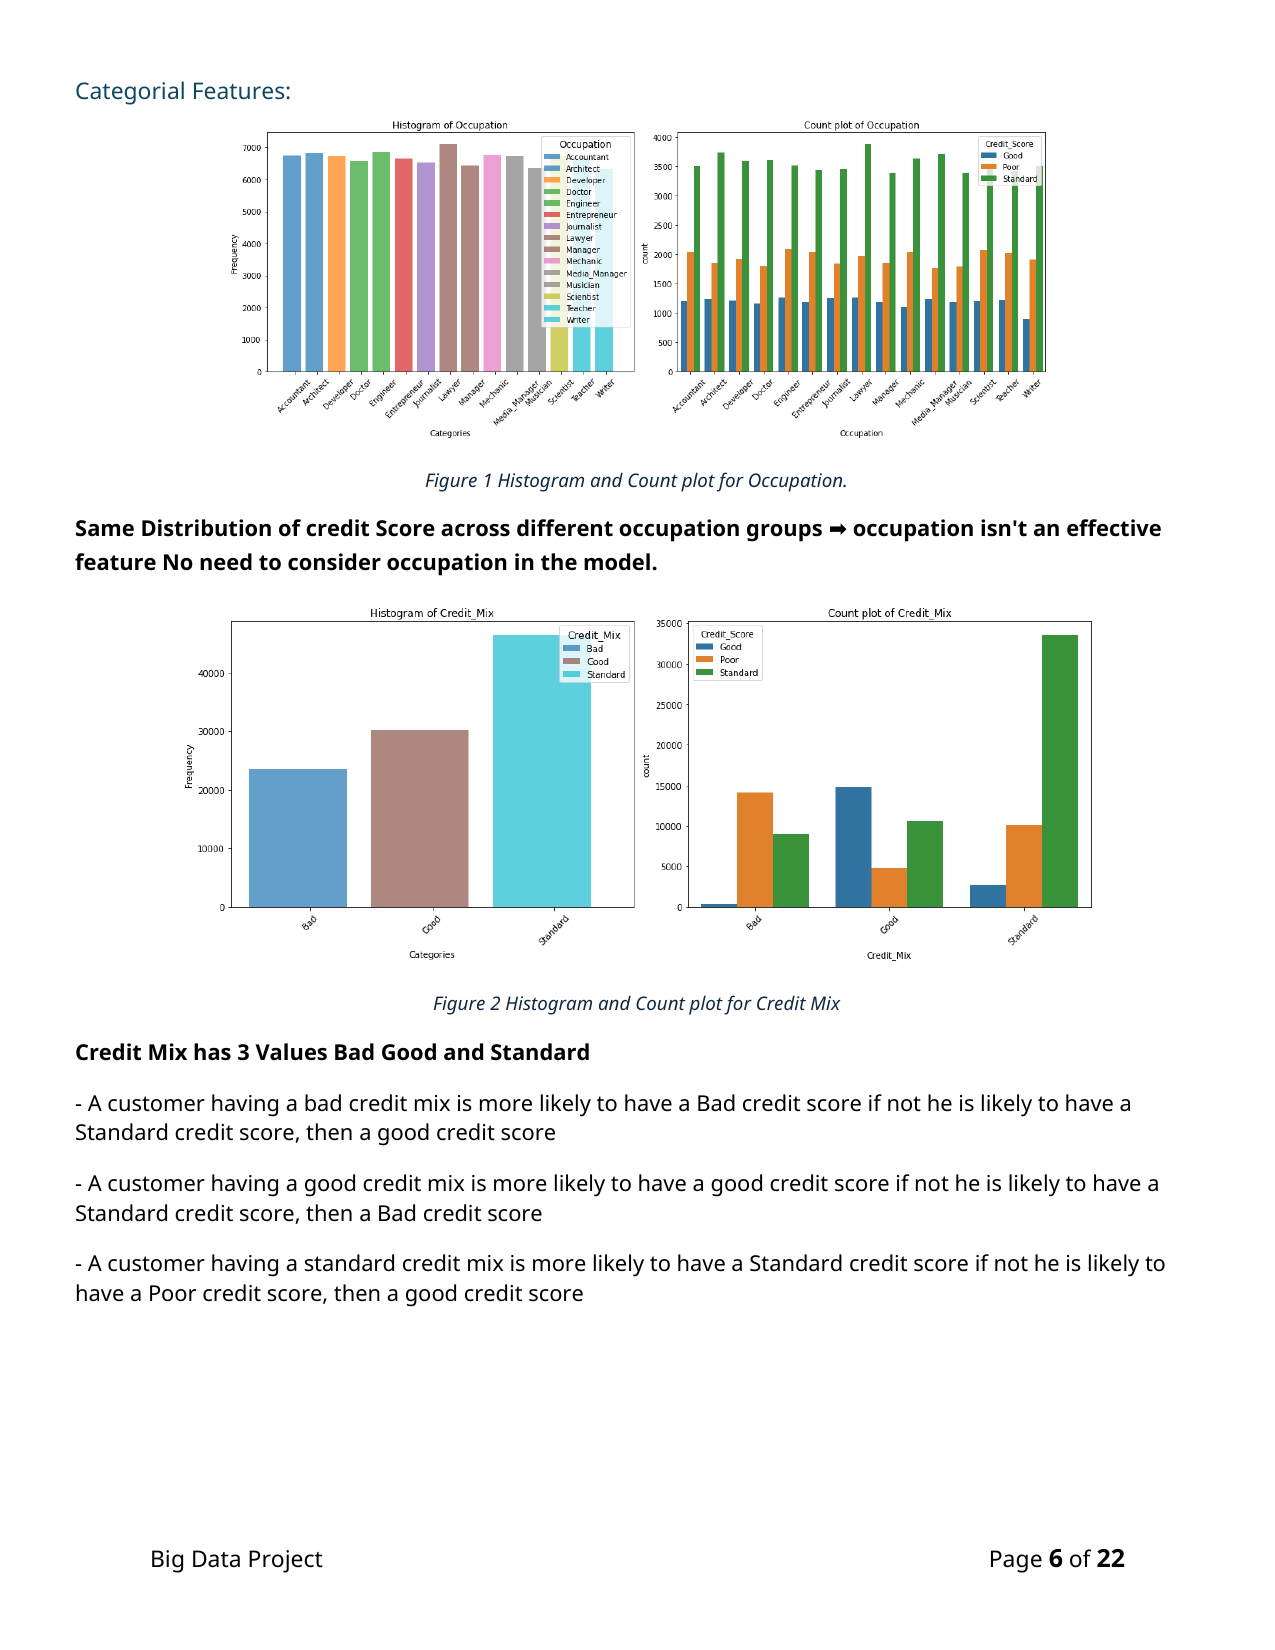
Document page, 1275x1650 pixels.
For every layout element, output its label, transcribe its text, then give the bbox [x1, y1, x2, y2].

text Same Distribution of credit Score across different occupation groups ➡ occupation isn't an effective feature No need to consider occupation in the model. [75, 513, 1200, 577]
picture [225, 115, 1050, 442]
text - A customer having a standard credit mix is more likely to have a Standard credit score if not he is likely to have a Poor credit score, then a good credit score [75, 1248, 1200, 1308]
text Figure 2 Histogram and Count plot for Credit Mix [75, 991, 1200, 1016]
picture [179, 602, 1096, 965]
text Figure 1 Histogram and Count plot for Occupation. [75, 467, 1200, 492]
text Credit Mix has 3 Values Bad Good and Standard [75, 1037, 1200, 1067]
text - A customer having a good credit mix is more likely to have a good credit score if not he is likely to have a Standard credit score, then a Bad credit score [75, 1168, 1200, 1227]
subtitle Categorial Features: [75, 75, 1200, 106]
text - A customer having a bad credit mix is more likely to have a Bad credit score if not he is likely to have a Standard credit score, then a good credit score [75, 1087, 1200, 1147]
